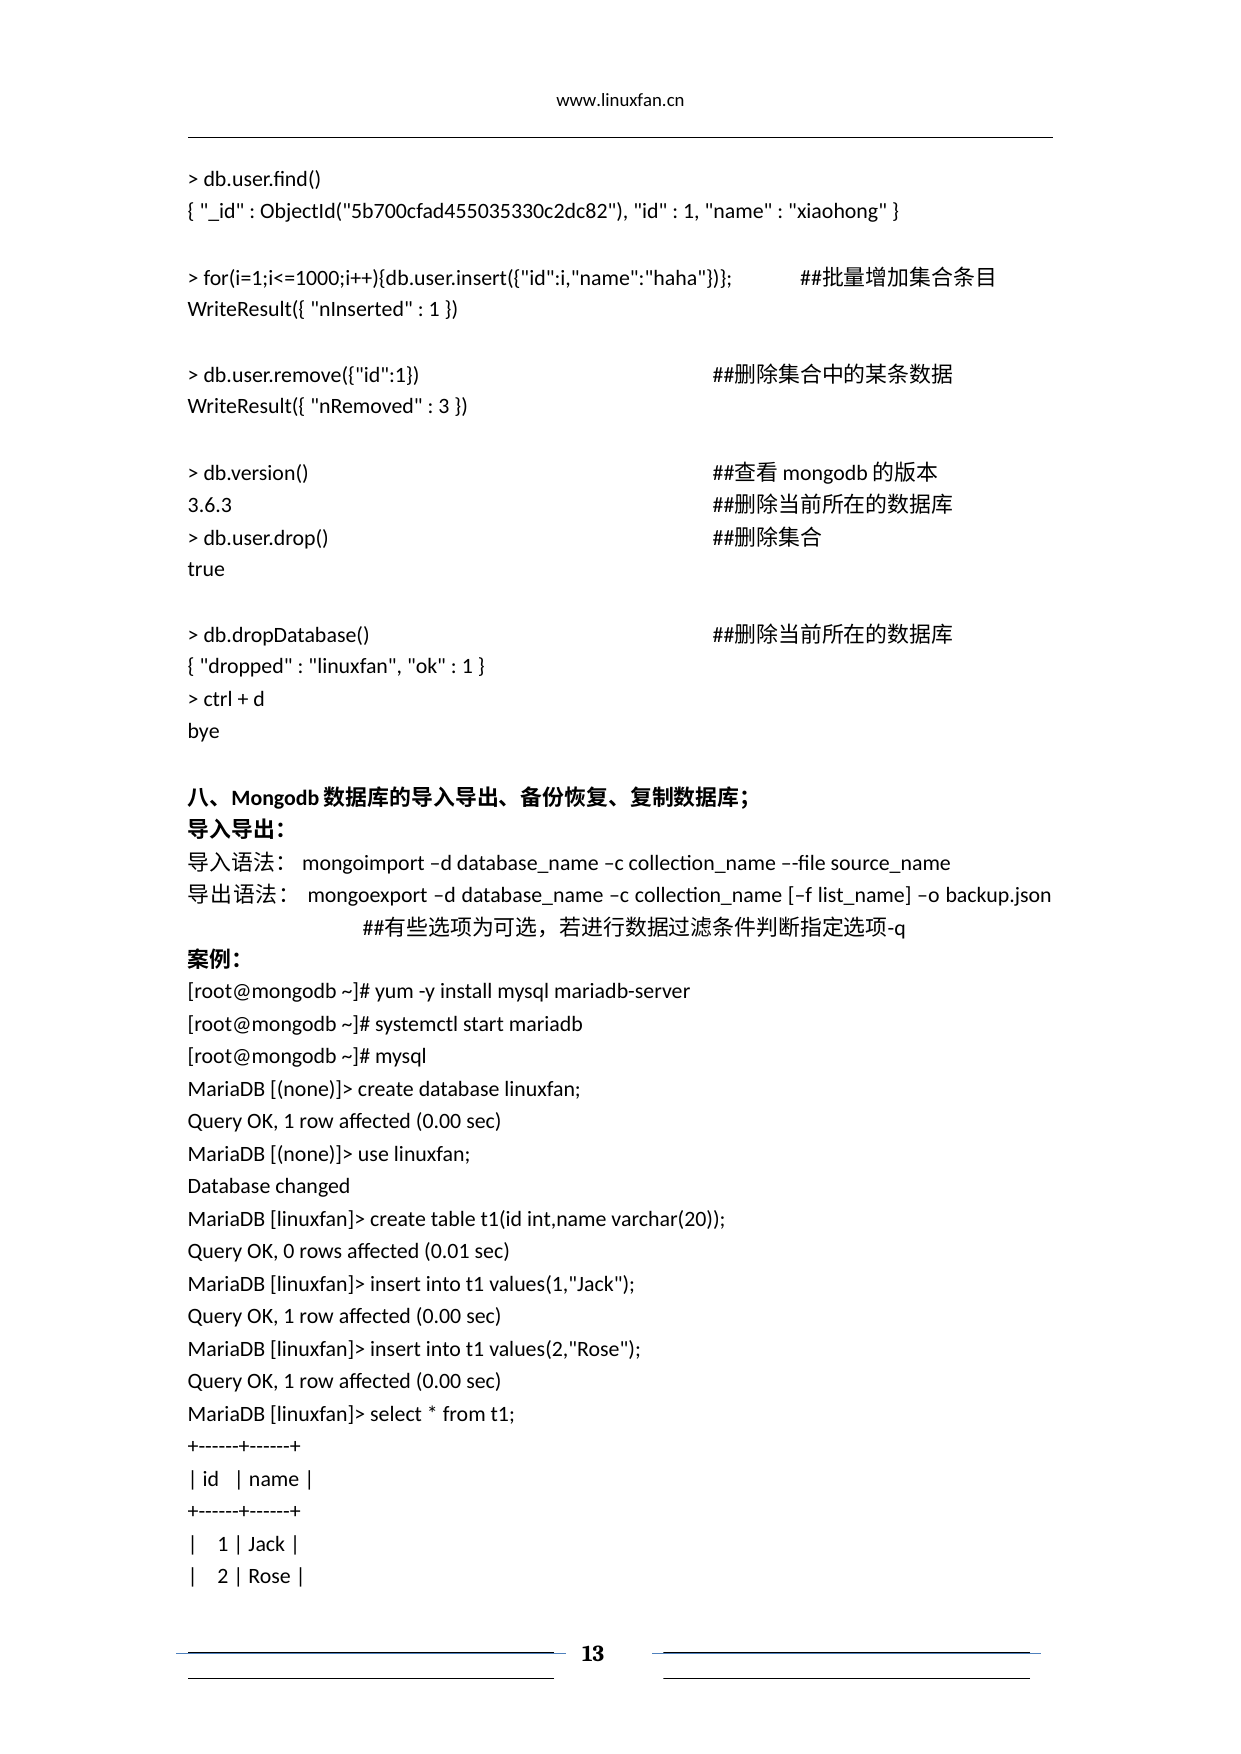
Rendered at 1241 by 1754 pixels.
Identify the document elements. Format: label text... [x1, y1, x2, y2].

text > db.user.drop() ##删除集合 [187, 519, 1053, 552]
text [root@mongodb ~]# yum -y install mysql mariadb-server [187, 974, 1053, 1007]
text MariaDB [linuxfan]> insert into t1 values(2,"Rose"); [187, 1332, 1053, 1364]
text MariaDB [linuxfan]> insert into t1 values(1,"Jack"); [187, 1267, 1053, 1299]
text MariaDB [linuxfan]> create table t1(id int,name varchar(20)); [187, 1202, 1053, 1234]
text 八、Mongodb数据库的导入导出、备份恢复、复制数据库； [187, 779, 1053, 812]
text WriteResult({ "nRemoved" : 3 }) [187, 389, 1053, 422]
text MariaDB [linuxfan]> select * from t1; [187, 1397, 1053, 1429]
text > db.user.find() [187, 162, 1053, 194]
text 导入语法： mongoimport –d database_name –c collection_name –-file source_name [187, 844, 1053, 877]
text WriteResult({ "nInserted" : 1 }) [187, 292, 1053, 324]
text 3.6.3 ##删除当前所在的数据库 [187, 487, 1053, 519]
text > db.user.remove({"id":1}) ##删除集合中的某条数据 [187, 357, 1053, 389]
text > for(i=1;i<=1000;i++){db.user.insert({"id":i,"name":"haha"})}; ##批量增加集合条目 [187, 259, 1053, 292]
text Query OK, 1 row affected (0.00 sec) [187, 1364, 1053, 1397]
text MariaDB [(none)]> create database linuxfan; [187, 1072, 1053, 1104]
text Database changed [187, 1169, 1053, 1202]
text | id | name | [187, 1462, 1053, 1494]
text +------+------+ [187, 1429, 1053, 1462]
text 导入导出： [187, 812, 1053, 844]
text { "_id" : ObjectId("5b700cfad455035330c2dc82"), "id" : 1, "name" : "xiaohong" } [187, 194, 1053, 227]
text MariaDB [(none)]> use linuxfan; [187, 1137, 1053, 1169]
text Query OK, 1 row affected (0.00 sec) [187, 1299, 1053, 1332]
text > db.dropDatabase() ##删除当前所在的数据库 [187, 617, 1053, 649]
text [root@mongodb ~]# mysql [187, 1039, 1053, 1072]
text { "dropped" : "linuxfan", "ok" : 1 } [187, 649, 1053, 682]
text true [187, 552, 1053, 584]
text > db.version() ##查看mongodb的版本 [187, 454, 1053, 487]
text | 1 | Jack | [187, 1527, 1053, 1559]
text Query OK, 1 row affected (0.00 sec) [187, 1104, 1053, 1137]
text bye [187, 714, 1053, 747]
text > ctrl + d [187, 682, 1053, 714]
text 导出语法： mongoexport –d database_name –c collection_name [–f list_name] –o backup.json ##有些选项为可选，若进行数据过滤条件判断指定选项-q [187, 877, 1053, 942]
text +------+------+ [187, 1494, 1053, 1527]
text 案例： [187, 942, 1053, 974]
text [root@mongodb ~]# systemctl start mariadb [187, 1007, 1053, 1039]
text | 2 | Rose | [187, 1559, 1053, 1592]
text Query OK, 0 rows affected (0.01 sec) [187, 1234, 1053, 1267]
